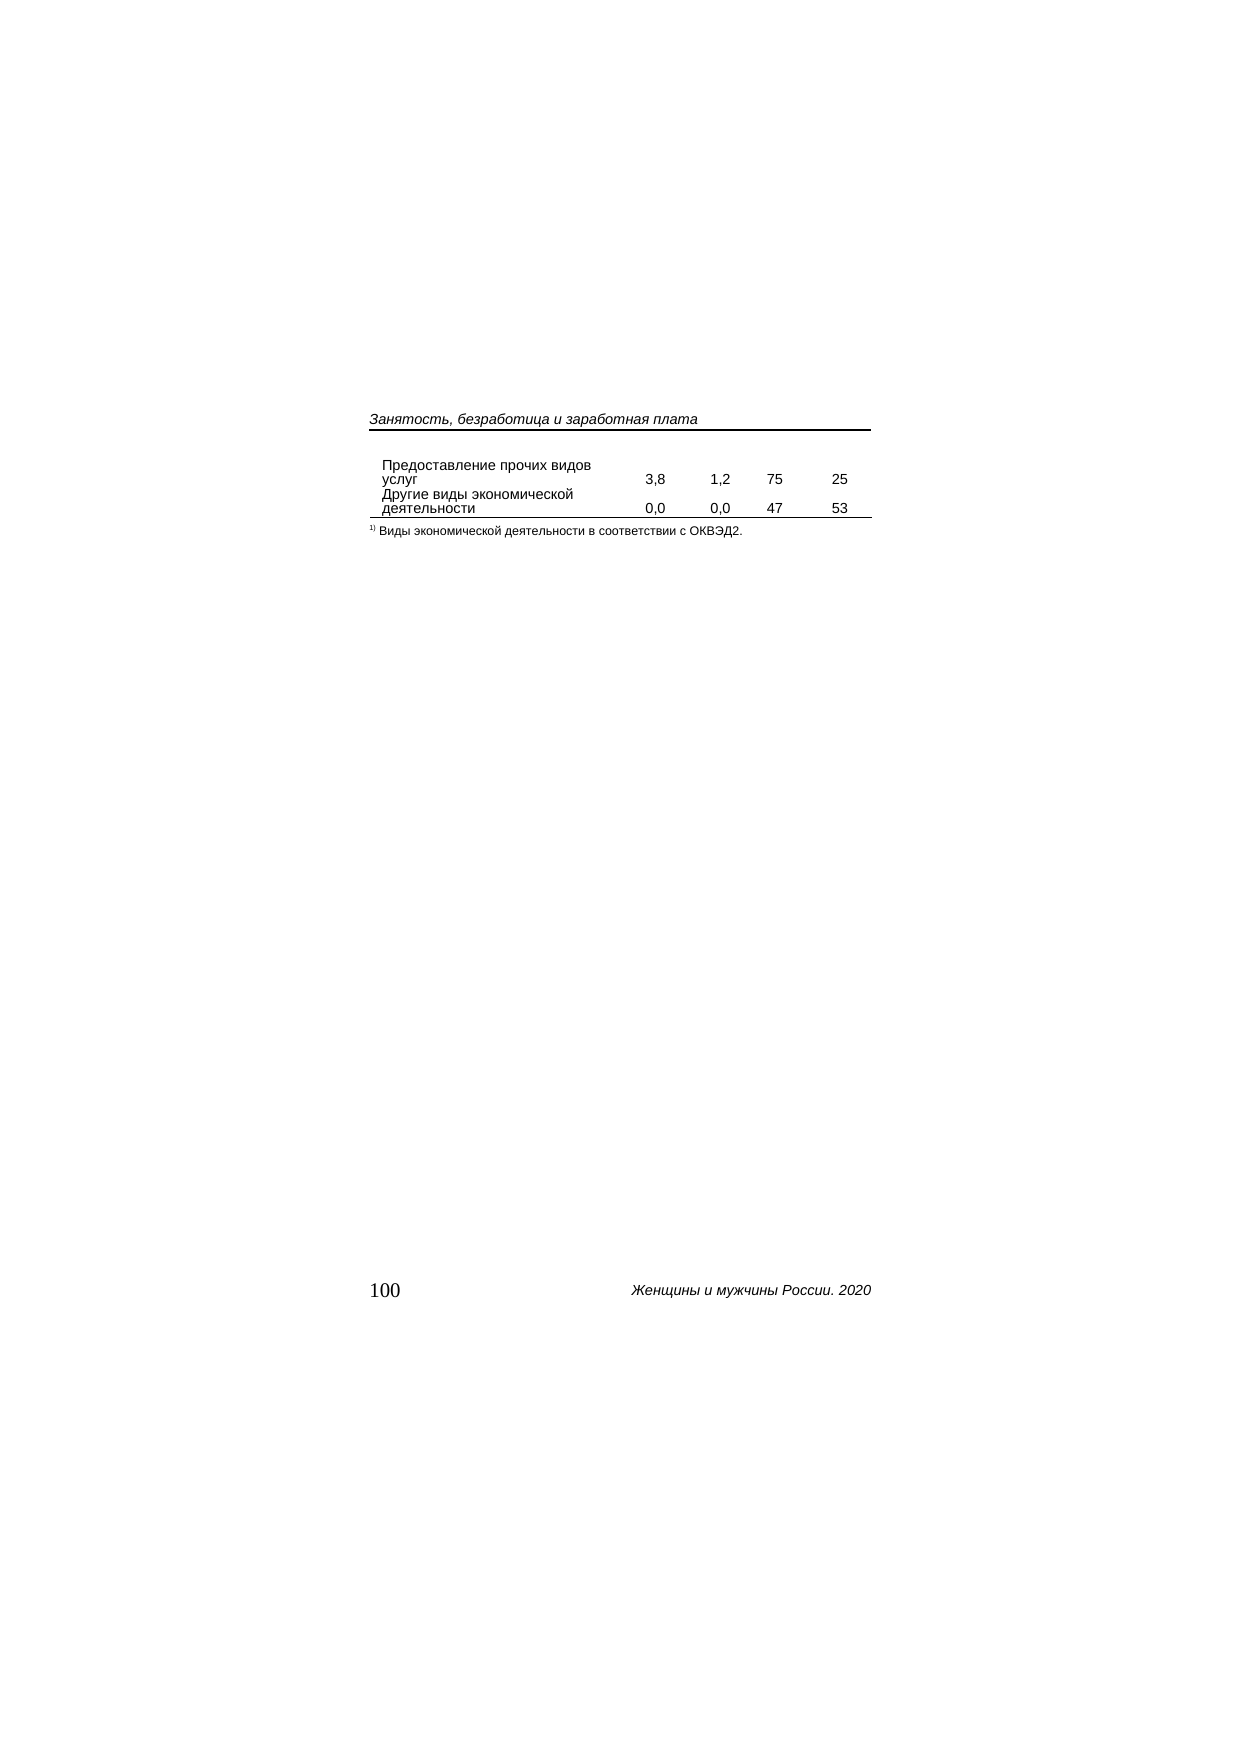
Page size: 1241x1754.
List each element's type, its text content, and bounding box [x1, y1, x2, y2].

table_cell 47 [742, 487, 807, 517]
table_cell Предоставление прочих видов услуг [370, 458, 612, 487]
table_cell 25 [807, 458, 872, 487]
table_cell 1,2 [677, 458, 742, 487]
table_cell 3,8 [612, 458, 677, 487]
table_cell 53 [807, 487, 872, 517]
text 1) Виды экономической деятельности в соответствии с ОКВЭД2. [369, 524, 871, 538]
table_cell Другие виды экономической деятельности [370, 487, 612, 517]
table_cell 75 [742, 458, 807, 487]
table_cell 0,0 [677, 487, 742, 517]
table_cell 0,0 [612, 487, 677, 517]
